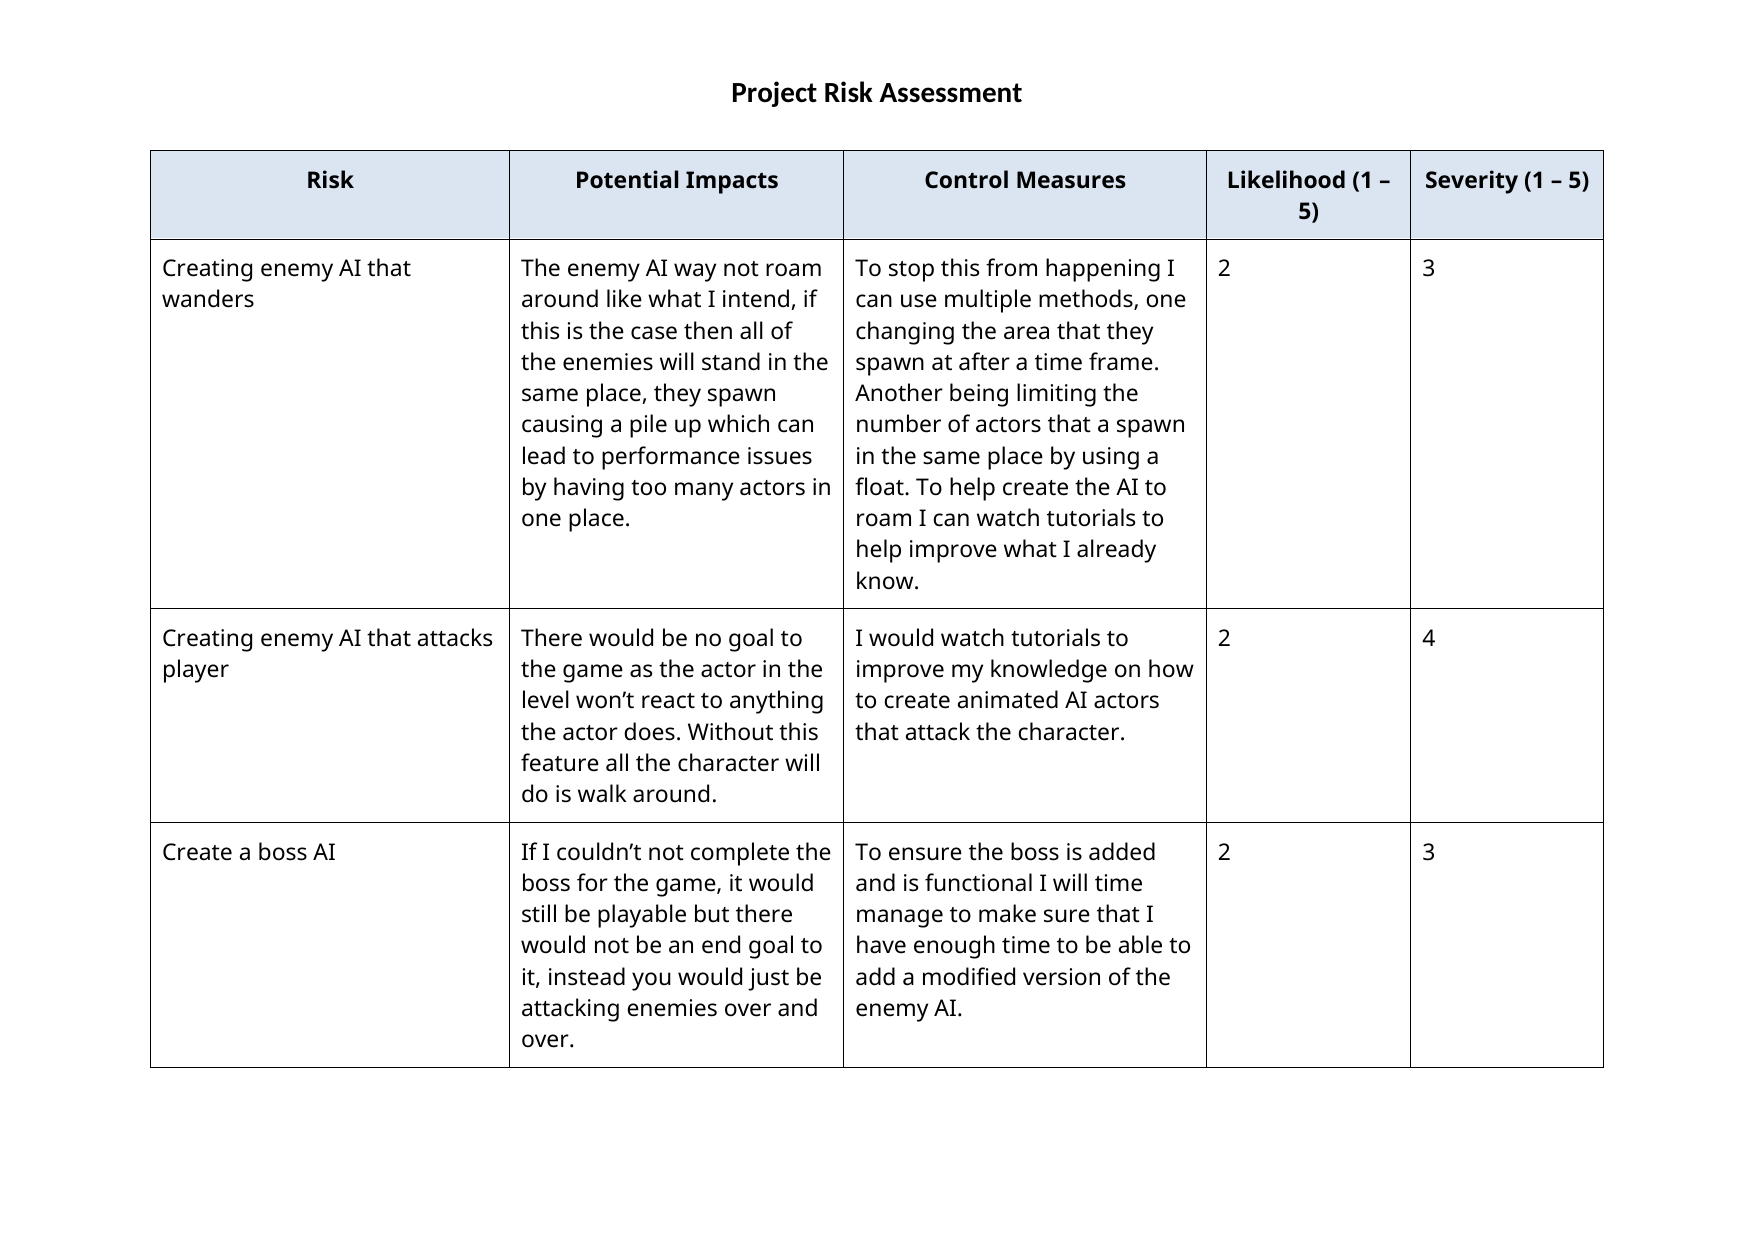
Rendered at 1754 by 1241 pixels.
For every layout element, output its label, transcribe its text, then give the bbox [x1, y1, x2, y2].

table_header Likelihood (1 – 5) [1207, 151, 1410, 238]
table_cell There would be no goal to the game as the actor in the level won’t react to anything the actor does. Without this feature all the character will do is walk around. [510, 609, 843, 822]
table_cell The enemy AI way not roam around like what I intend, if this is the case then all of the enemies will stand in the same place, they spawn causing a pile up which can lead to performance issues by having too many actors in one place. [510, 240, 843, 608]
table_header Control Measures [844, 151, 1206, 238]
table_cell 2 [1207, 823, 1410, 1067]
table_cell 3 [1411, 823, 1603, 1067]
table_cell To ensure the boss is added and is functional I will time manage to make sure that I have enough time to be able to add a modified version of the enemy AI. [844, 823, 1206, 1067]
table_header Severity (1 – 5) [1411, 151, 1603, 238]
table_header Potential Impacts [510, 151, 843, 238]
table_header Risk [151, 151, 509, 238]
table_cell I would watch tutorials to improve my knowledge on how to create animated AI actors that attack the character. [844, 609, 1206, 822]
table_cell Creating enemy AI that attacks player [151, 609, 509, 822]
table_cell Creating enemy AI that wanders [151, 240, 509, 608]
table_cell 2 [1207, 240, 1410, 608]
table_cell 2 [1207, 609, 1410, 822]
table_cell Create a boss AI [151, 823, 509, 1067]
table_cell 4 [1411, 609, 1603, 822]
table_cell If I couldn’t not complete the boss for the game, it would still be playable but there would not be an end goal to it, instead you would just be attacking enemies over and over. [510, 823, 843, 1067]
table_cell To stop this from happening I can use multiple methods, one changing the area that they spawn at after a time frame. Another being limiting the number of actors that a spawn in the same place by using a float. To help create the AI to roam I can watch tutorials to help improve what I already know. [844, 240, 1206, 608]
table_cell 3 [1411, 240, 1603, 608]
